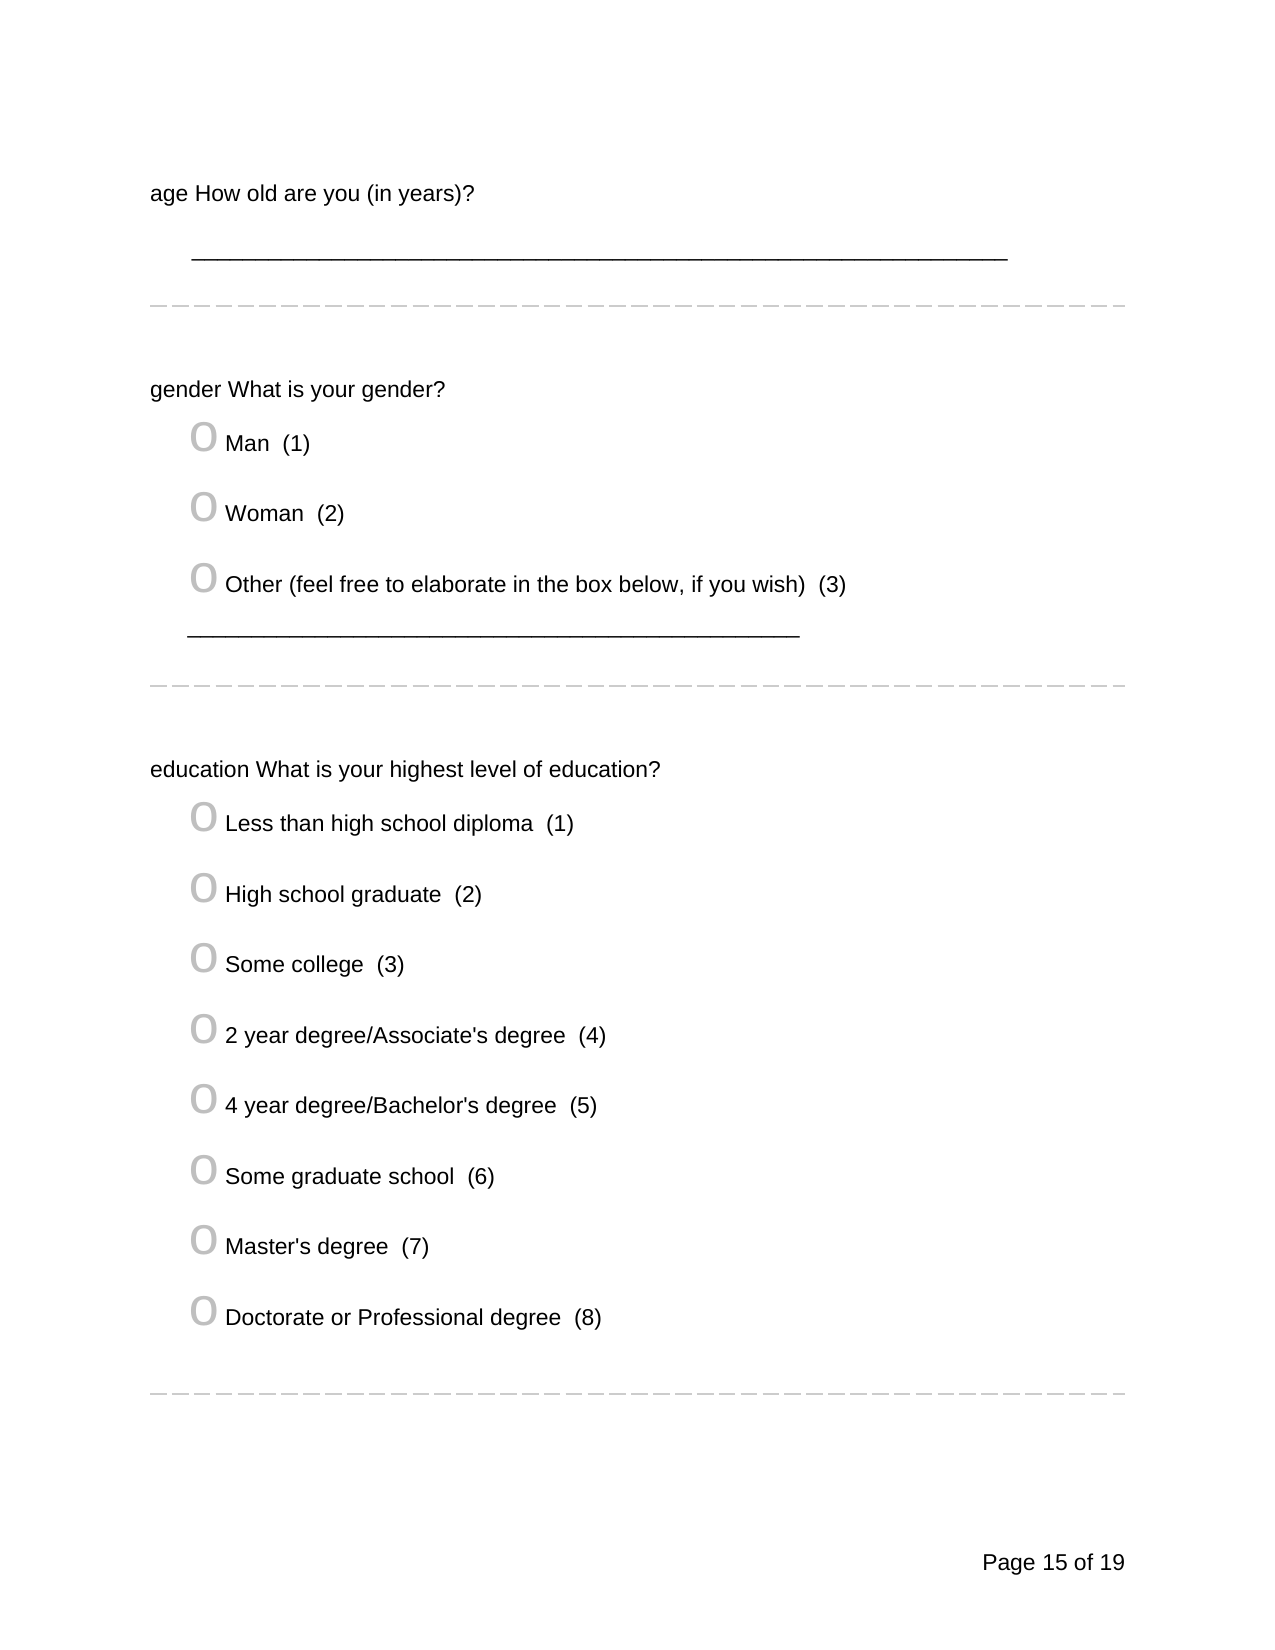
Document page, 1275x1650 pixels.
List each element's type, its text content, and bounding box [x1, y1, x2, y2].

list 4 year degree/Bachelor's degree (5) [187, 1068, 1125, 1130]
list Other (feel free to elaborate in the box below, if you wish) (3) ________________________________________________ [187, 547, 1125, 638]
list Some graduate school (6) [187, 1139, 1125, 1200]
list Woman (2) [187, 476, 1125, 538]
list Some college (3) [187, 927, 1125, 989]
list 2 year degree/Associate's degree (4) [187, 998, 1125, 1059]
text gender What is your gender? [150, 376, 1125, 402]
text age How old are you (in years)? [150, 180, 1125, 207]
list Man (1) [187, 406, 1125, 467]
list Less than high school diploma (1) [187, 786, 1125, 848]
list Doctorate or Professional degree (8) [187, 1280, 1125, 1341]
text ________________________________________________________________ [150, 235, 1125, 262]
list High school graduate (2) [187, 857, 1125, 918]
list Master's degree (7) [187, 1209, 1125, 1271]
text education What is your highest level of education? [150, 756, 1125, 782]
